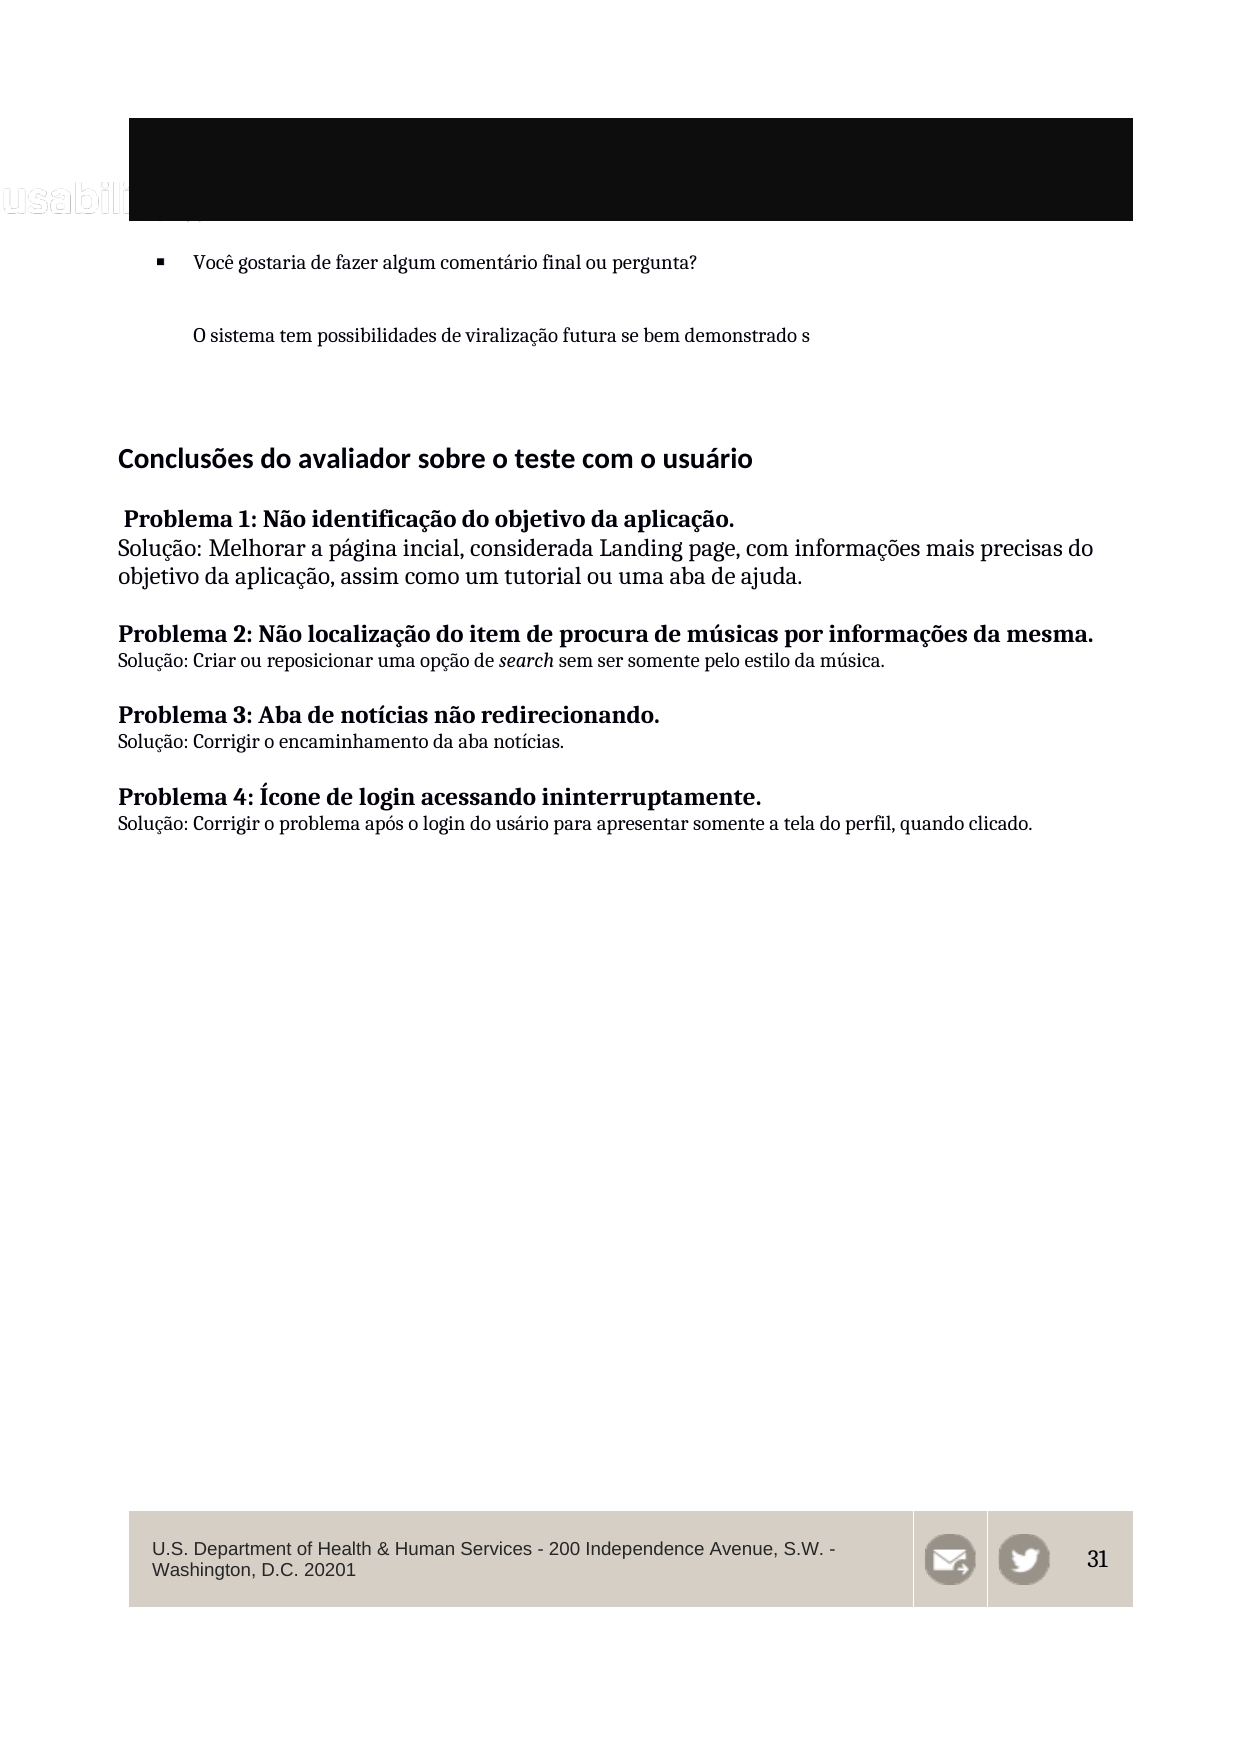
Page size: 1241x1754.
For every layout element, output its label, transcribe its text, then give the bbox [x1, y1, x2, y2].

text Solução: Corrigir o encaminhamento da aba notícias. [118, 730, 1122, 754]
list Você gostaria de fazer algum comentário final ou pergunta? [156, 251, 1122, 274]
text Solução: Criar ou reposicionar uma opção de search sem ser somente pelo estilo da música. [118, 648, 1122, 672]
subtitle Conclusões do avaliador sobre o teste com o usuário [118, 440, 1122, 476]
text Solução: Corrigir o problema após o login do usário para apresentar somente a tela do perfil, quando clicado. [118, 811, 1122, 835]
text Problema 4: Ícone de login acessando ininterruptamente. [118, 783, 1122, 811]
text O sistema tem possibilidades de viralização futura se bem demonstrado s [193, 323, 1122, 347]
text Problema 3: Aba de notícias não redirecionando. [118, 701, 1122, 730]
picture [998, 1534, 1051, 1585]
text Problema 1: Não identificação do objetivo da aplicação. [118, 505, 1122, 533]
picture [0, 182, 495, 223]
text Solução: Melhorar a página incial, considerada Landing page, com informações mais precisas do objetivo da aplicação, assim como um tutorial ou uma aba de ajuda. [118, 533, 1122, 591]
picture [924, 1534, 977, 1585]
text Problema 2: Não localização do item de procura de músicas por informações da mesma. [118, 620, 1122, 648]
